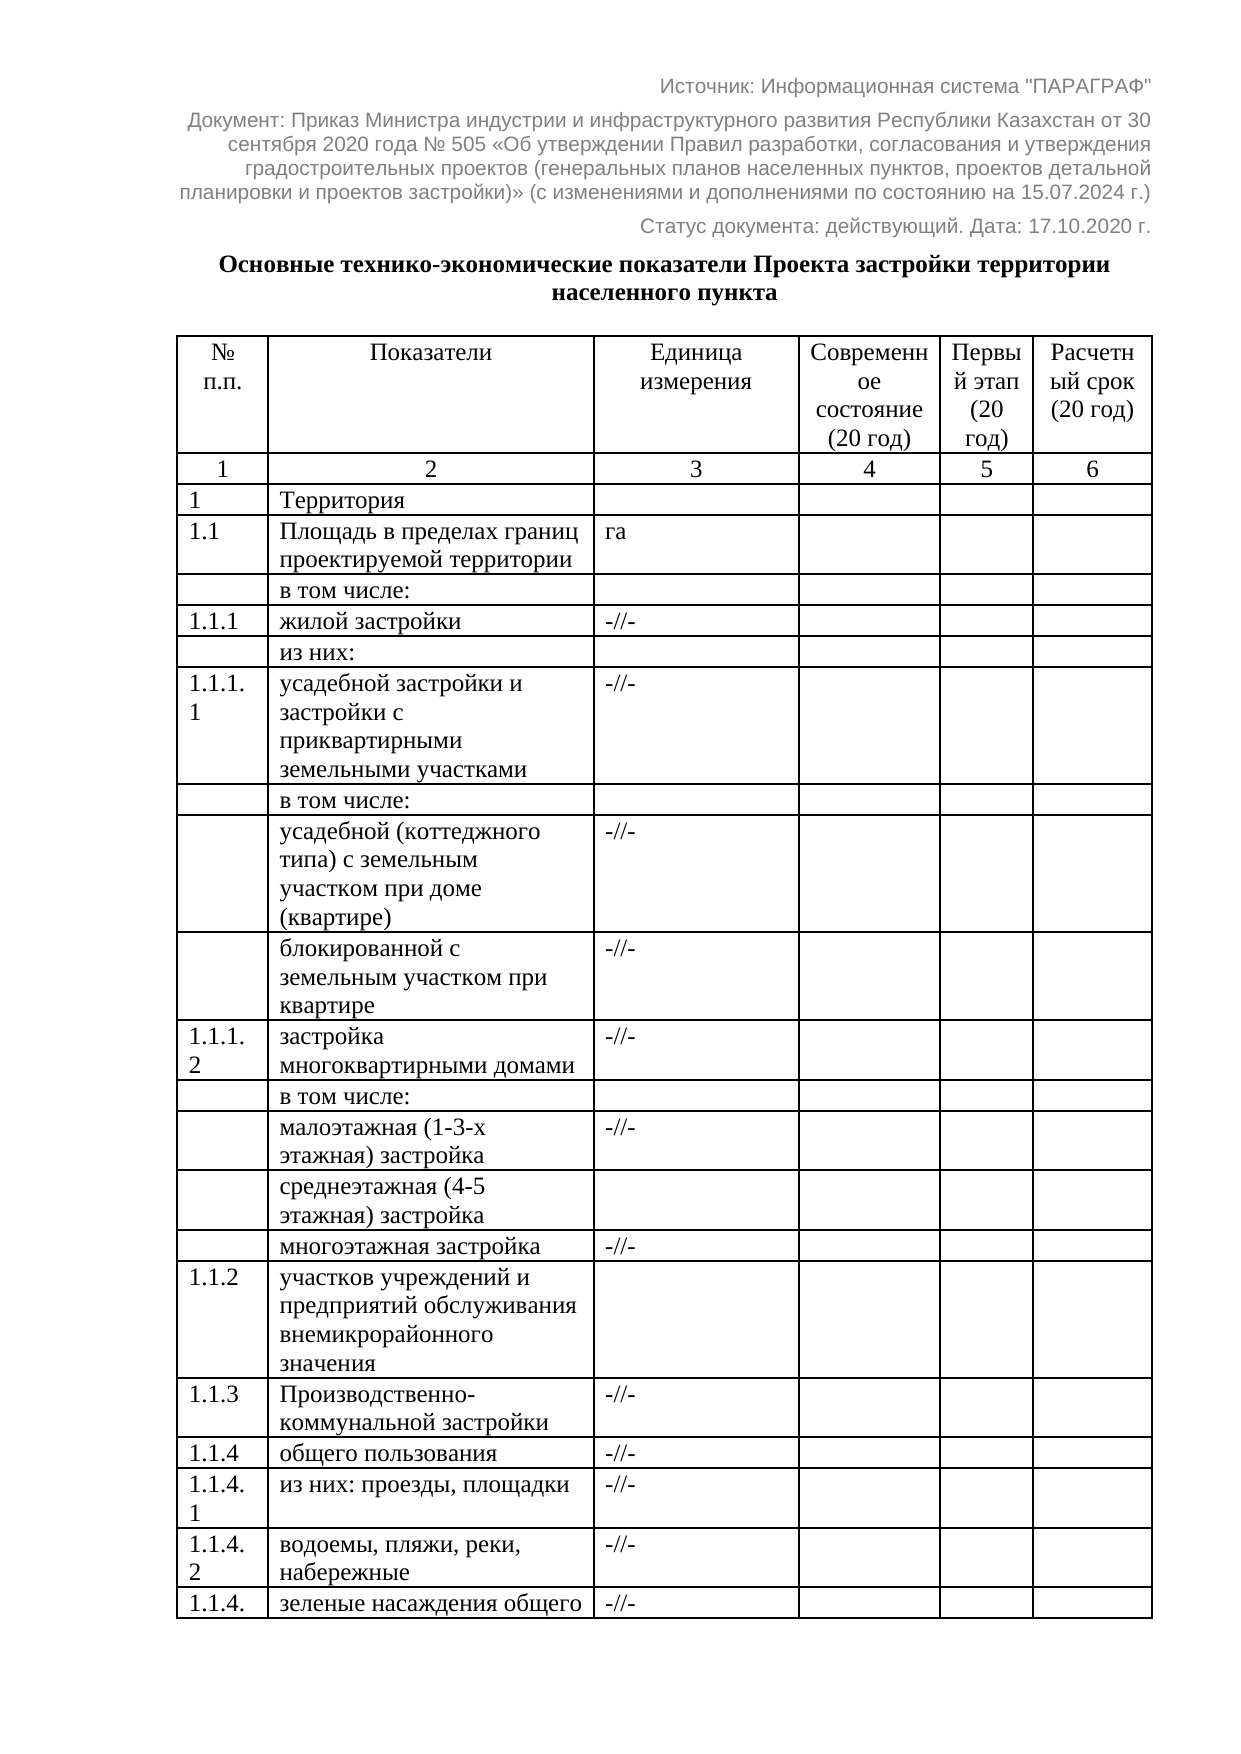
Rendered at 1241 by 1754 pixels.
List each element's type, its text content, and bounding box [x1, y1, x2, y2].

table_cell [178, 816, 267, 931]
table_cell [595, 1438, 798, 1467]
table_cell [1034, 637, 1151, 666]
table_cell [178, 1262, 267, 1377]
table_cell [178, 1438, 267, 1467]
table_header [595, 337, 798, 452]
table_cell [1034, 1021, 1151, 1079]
text Основные технико-экономические показатели Проекта застройки территории населенного пункта [177, 249, 1152, 306]
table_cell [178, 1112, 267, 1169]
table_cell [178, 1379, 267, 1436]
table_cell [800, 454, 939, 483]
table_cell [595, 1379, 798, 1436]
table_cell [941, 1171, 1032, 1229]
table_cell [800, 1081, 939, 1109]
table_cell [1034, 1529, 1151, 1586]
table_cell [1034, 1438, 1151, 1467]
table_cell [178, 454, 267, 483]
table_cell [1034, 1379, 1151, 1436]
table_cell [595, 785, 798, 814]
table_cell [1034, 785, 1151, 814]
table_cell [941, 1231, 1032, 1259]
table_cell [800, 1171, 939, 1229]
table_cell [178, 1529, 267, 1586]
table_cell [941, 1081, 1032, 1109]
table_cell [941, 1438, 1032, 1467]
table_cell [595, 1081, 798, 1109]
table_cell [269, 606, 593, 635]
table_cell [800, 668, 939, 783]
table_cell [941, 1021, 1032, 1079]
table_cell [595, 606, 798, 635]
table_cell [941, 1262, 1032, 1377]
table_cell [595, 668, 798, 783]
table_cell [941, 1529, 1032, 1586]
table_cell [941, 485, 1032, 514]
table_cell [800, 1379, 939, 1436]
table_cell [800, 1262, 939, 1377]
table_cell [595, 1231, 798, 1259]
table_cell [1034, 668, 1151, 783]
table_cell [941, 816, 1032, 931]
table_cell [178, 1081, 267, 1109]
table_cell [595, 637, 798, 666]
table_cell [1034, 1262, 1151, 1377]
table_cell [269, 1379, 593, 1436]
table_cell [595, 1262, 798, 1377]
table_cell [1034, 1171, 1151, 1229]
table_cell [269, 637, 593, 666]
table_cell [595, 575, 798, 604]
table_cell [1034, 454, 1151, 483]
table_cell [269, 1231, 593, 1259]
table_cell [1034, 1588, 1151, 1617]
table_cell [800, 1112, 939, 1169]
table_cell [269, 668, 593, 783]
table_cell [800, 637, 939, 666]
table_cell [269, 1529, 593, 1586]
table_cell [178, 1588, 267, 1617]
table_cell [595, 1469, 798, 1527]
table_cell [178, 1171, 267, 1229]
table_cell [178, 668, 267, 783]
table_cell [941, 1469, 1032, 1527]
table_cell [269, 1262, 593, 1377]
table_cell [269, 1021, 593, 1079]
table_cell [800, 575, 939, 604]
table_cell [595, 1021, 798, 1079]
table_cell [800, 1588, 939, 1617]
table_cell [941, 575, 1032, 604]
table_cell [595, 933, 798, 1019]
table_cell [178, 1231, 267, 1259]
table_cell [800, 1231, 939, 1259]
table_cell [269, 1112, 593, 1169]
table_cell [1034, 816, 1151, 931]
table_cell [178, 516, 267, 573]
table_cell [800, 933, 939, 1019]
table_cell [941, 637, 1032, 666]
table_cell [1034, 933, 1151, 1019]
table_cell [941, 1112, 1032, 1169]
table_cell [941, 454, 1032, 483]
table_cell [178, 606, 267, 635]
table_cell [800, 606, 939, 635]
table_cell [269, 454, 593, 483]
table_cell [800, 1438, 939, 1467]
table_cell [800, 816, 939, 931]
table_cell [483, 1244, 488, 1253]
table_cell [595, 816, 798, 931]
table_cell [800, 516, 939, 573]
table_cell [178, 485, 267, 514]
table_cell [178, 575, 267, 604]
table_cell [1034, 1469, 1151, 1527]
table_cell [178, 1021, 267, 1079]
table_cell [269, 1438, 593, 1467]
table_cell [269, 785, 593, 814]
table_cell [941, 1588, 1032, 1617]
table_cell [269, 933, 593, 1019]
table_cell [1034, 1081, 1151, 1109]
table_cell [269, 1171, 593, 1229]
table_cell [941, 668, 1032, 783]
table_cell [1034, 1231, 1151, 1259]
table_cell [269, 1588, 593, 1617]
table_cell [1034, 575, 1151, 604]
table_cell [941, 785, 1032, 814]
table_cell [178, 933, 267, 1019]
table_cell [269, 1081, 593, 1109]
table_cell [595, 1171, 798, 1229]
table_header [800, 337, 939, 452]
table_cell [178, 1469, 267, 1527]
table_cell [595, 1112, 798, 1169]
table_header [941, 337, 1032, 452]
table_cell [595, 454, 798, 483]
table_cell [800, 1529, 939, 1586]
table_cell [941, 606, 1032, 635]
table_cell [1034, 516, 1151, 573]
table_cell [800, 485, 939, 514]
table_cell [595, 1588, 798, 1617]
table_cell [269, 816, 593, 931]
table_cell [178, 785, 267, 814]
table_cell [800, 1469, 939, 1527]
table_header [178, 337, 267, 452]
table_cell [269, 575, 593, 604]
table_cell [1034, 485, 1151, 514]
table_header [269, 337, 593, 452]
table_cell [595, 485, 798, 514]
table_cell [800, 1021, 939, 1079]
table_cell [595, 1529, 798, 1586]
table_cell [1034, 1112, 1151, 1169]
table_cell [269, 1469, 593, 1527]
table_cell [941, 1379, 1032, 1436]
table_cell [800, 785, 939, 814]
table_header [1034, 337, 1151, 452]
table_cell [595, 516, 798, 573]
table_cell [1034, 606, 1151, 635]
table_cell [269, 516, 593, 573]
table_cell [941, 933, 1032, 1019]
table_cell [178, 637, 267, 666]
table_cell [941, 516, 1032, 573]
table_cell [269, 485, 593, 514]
